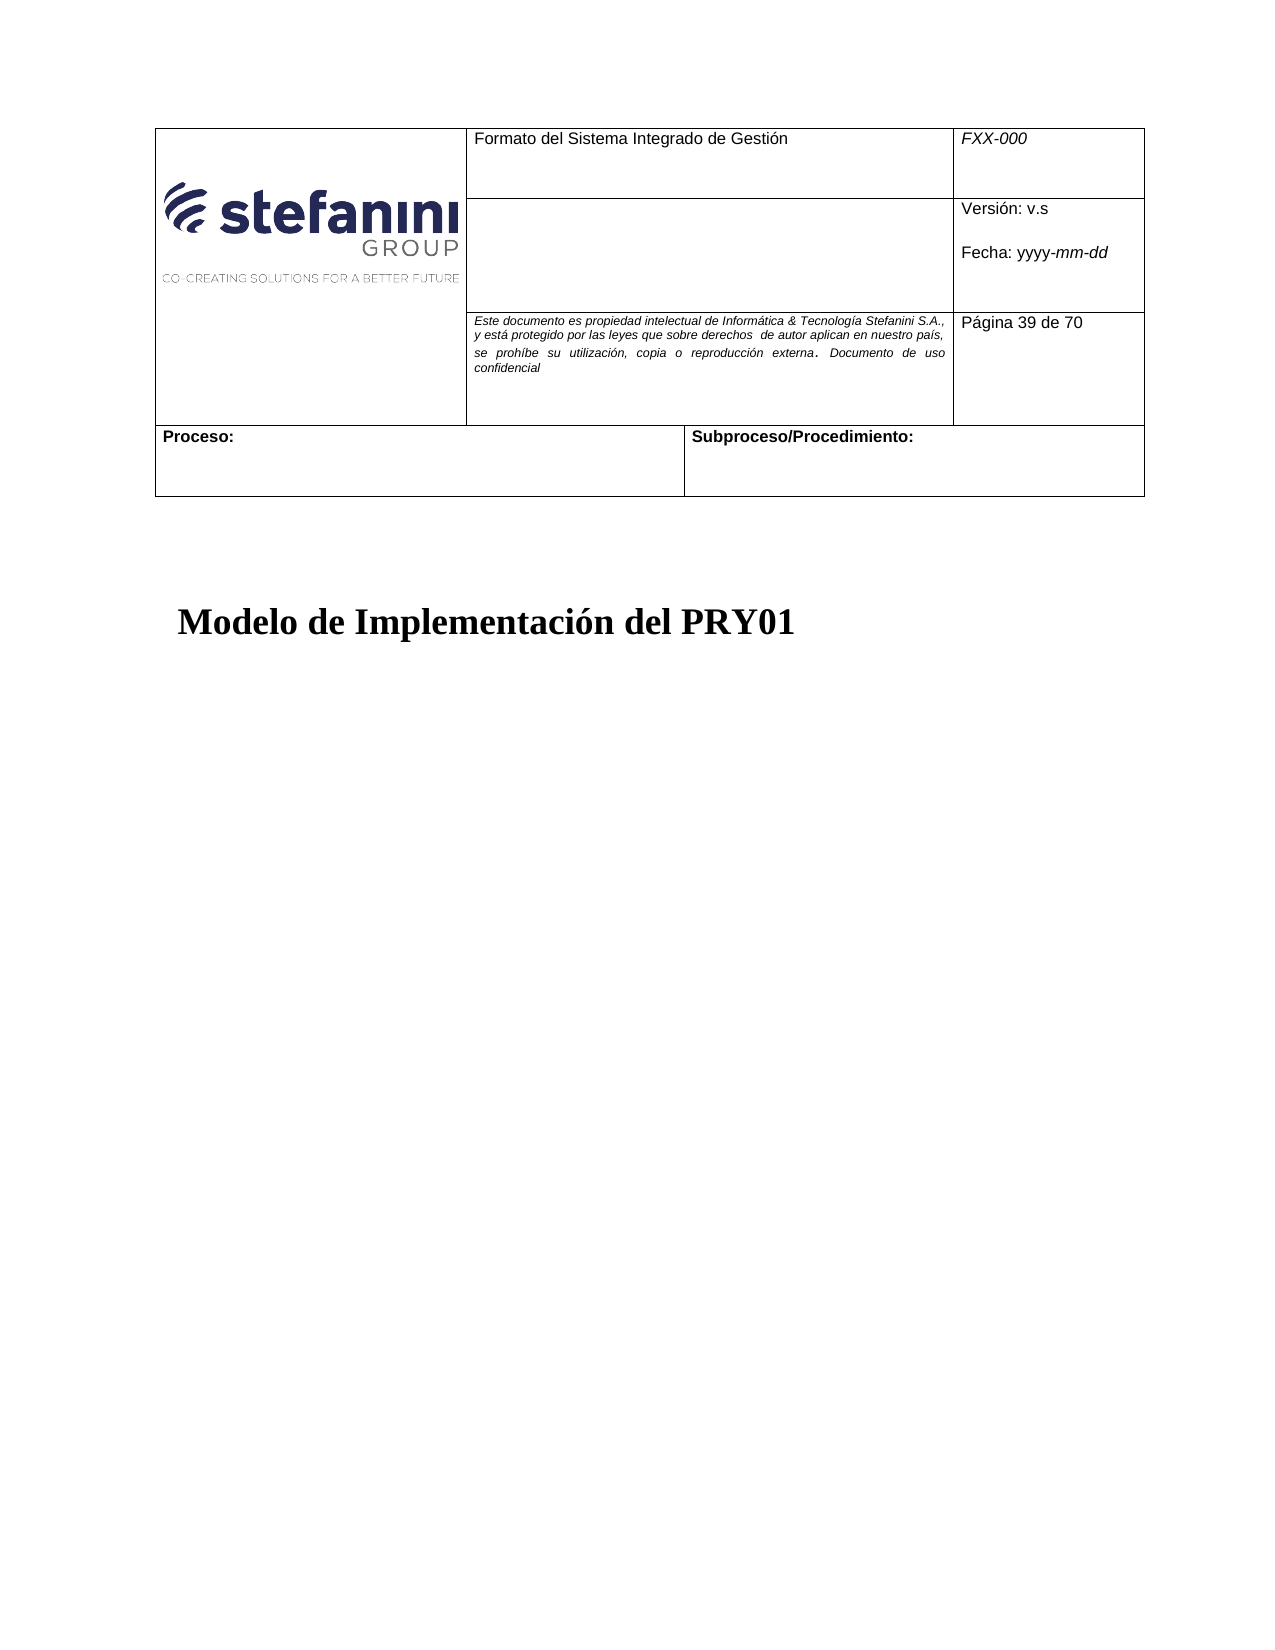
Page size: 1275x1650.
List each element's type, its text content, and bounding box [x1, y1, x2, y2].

picture [162, 182, 460, 286]
subtitle Modelo de Implementación del PRY01 [177, 599, 1098, 642]
